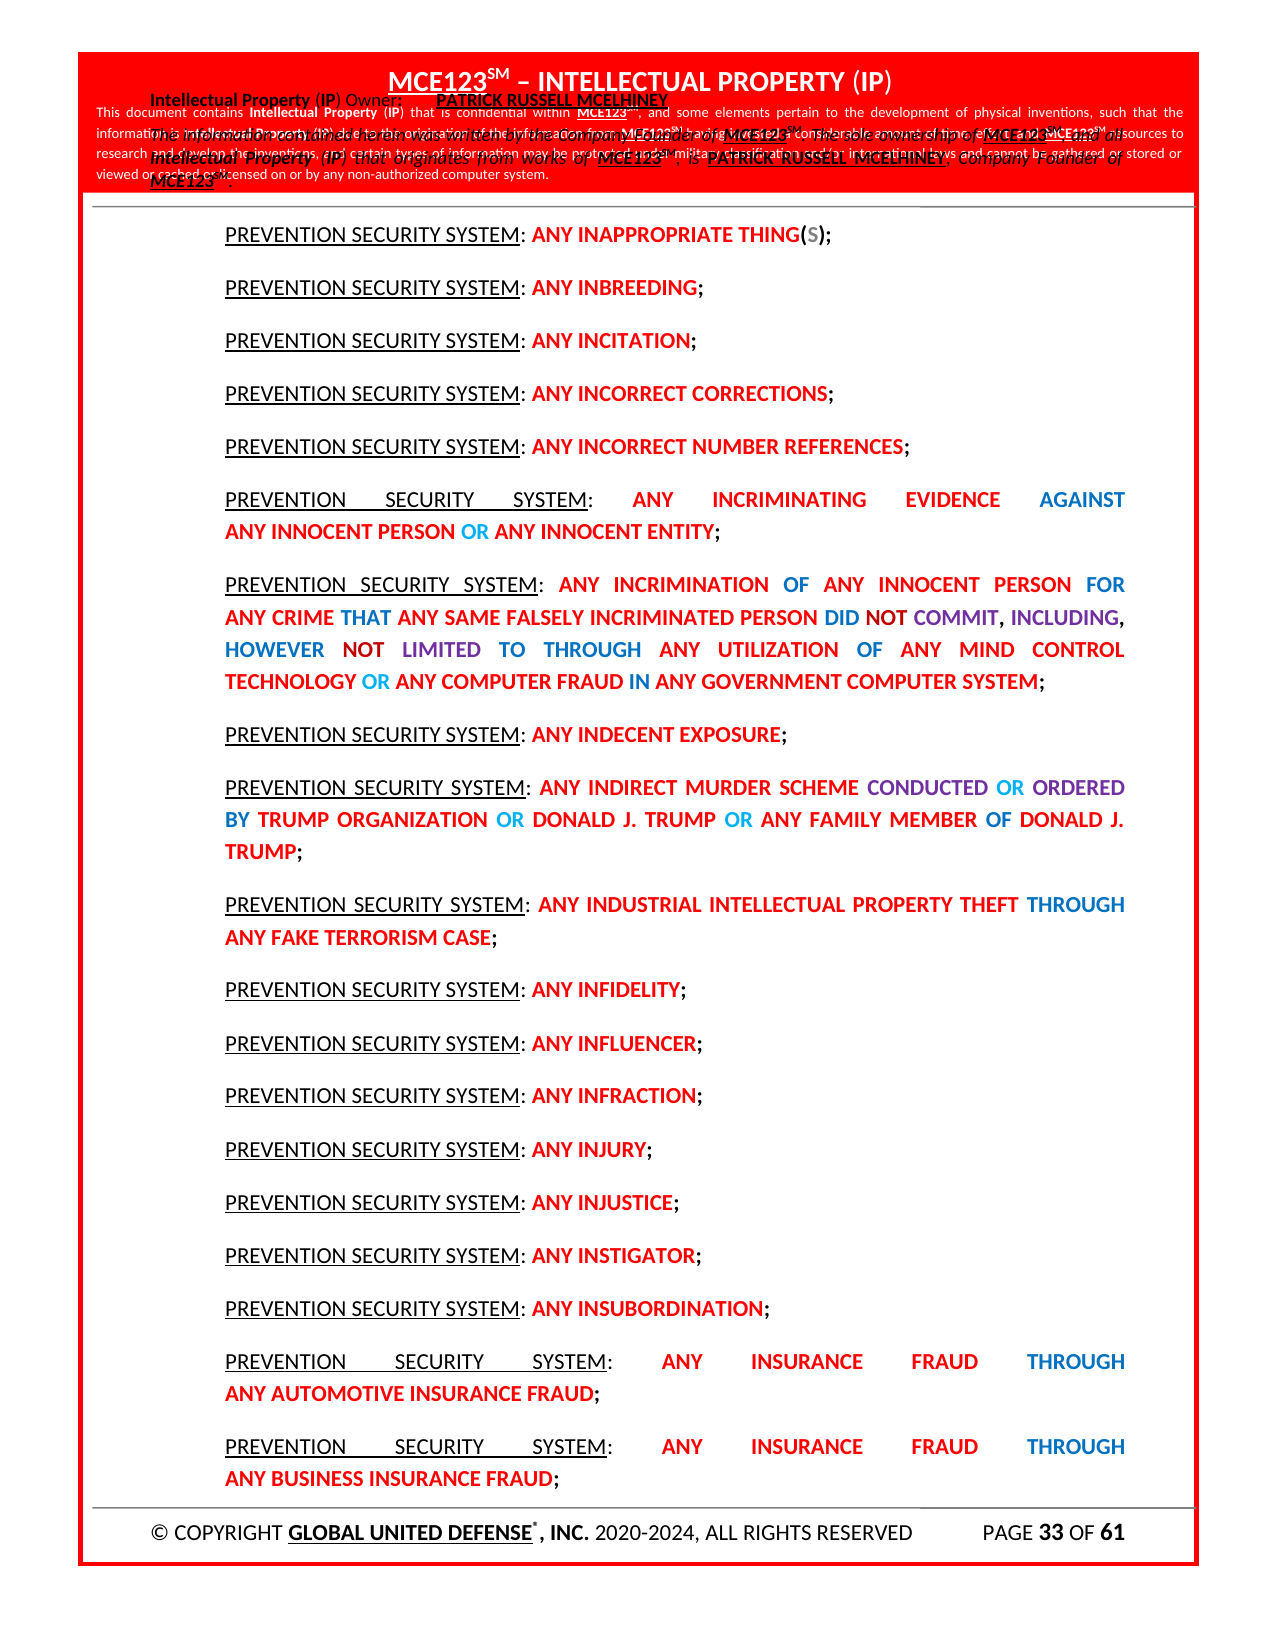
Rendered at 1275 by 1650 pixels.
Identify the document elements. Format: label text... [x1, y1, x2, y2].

text PREVENTION SECURITY SYSTEM: ANY INFRACTION; [225, 1082, 1125, 1110]
text PREVENTION SECURITY SYSTEM: ANY INBREEDING; [225, 273, 1125, 301]
text PREVENTION SECURITY SYSTEM: ANY INSTIGATOR; [225, 1241, 1125, 1269]
text PREVENTION SECURITY SYSTEM: ANY INCORRECT CORRECTIONS; [225, 379, 1125, 407]
text PREVENTION SECURITY SYSTEM: ANY INSUBORDINATION; [225, 1294, 1125, 1322]
text PREVENTION SECURITY SYSTEM: ANY INCITATION; [225, 326, 1125, 354]
text PREVENTION SECURITY SYSTEM: ANY INAPPROPRIATE THING(S); [225, 220, 1125, 248]
text PREVENTION SECURITY SYSTEM: ANY INJUSTICE; [225, 1188, 1125, 1216]
text PREVENTION SECURITY SYSTEM: ANY INDECENT EXPOSURE; [225, 720, 1125, 748]
text PREVENTION SECURITY SYSTEM: ANY INSURANCE FRAUD THROUGH ANY BUSINESS INSURANCE FRAUD; [225, 1432, 1125, 1492]
text PREVENTION SECURITY SYSTEM: ANY INCORRECT NUMBER REFERENCES; [225, 432, 1125, 460]
text PREVENTION SECURITY SYSTEM: ANY INCRIMINATING EVIDENCE AGAINST ANY INNOCENT PERSON OR ANY INNOCENT ENTITY; [225, 485, 1125, 545]
text PREVENTION SECURITY SYSTEM: ANY INSURANCE FRAUD THROUGH ANY AUTOMOTIVE INSURANCE FRAUD; [225, 1347, 1125, 1407]
text PREVENTION SECURITY SYSTEM: ANY INDIRECT MURDER SCHEME CONDUCTED OR ORDERED BY TRUMP ORGANIZATION OR DONALD J. TRUMP OR ANY FAMILY MEMBER OF DONALD J. TRUMP; [225, 773, 1125, 865]
text PREVENTION SECURITY SYSTEM: ANY INCRIMINATION OF ANY INNOCENT PERSON FOR ANY CRIME THAT ANY SAME FALSELY INCRIMINATED PERSON DID NOT COMMIT, INCLUDING, HOWEVER NOT LIMITED TO THROUGH ANY UTILIZATION OF ANY MIND CONTROL TECHNOLOGY OR ANY COMPUTER FRAUD IN ANY GOVERNMENT COMPUTER SYSTEM; [225, 570, 1125, 695]
text PREVENTION SECURITY SYSTEM: ANY INJURY; [225, 1135, 1125, 1163]
text PREVENTION SECURITY SYSTEM: ANY INFIDELITY; [225, 976, 1125, 1004]
text PREVENTION SECURITY SYSTEM: ANY INFLUENCER; [225, 1029, 1125, 1057]
text PREVENTION SECURITY SYSTEM: ANY INDUSTRIAL INTELLECTUAL PROPERTY THEFT THROUGH ANY FAKE TERRORISM CASE; [225, 890, 1125, 951]
